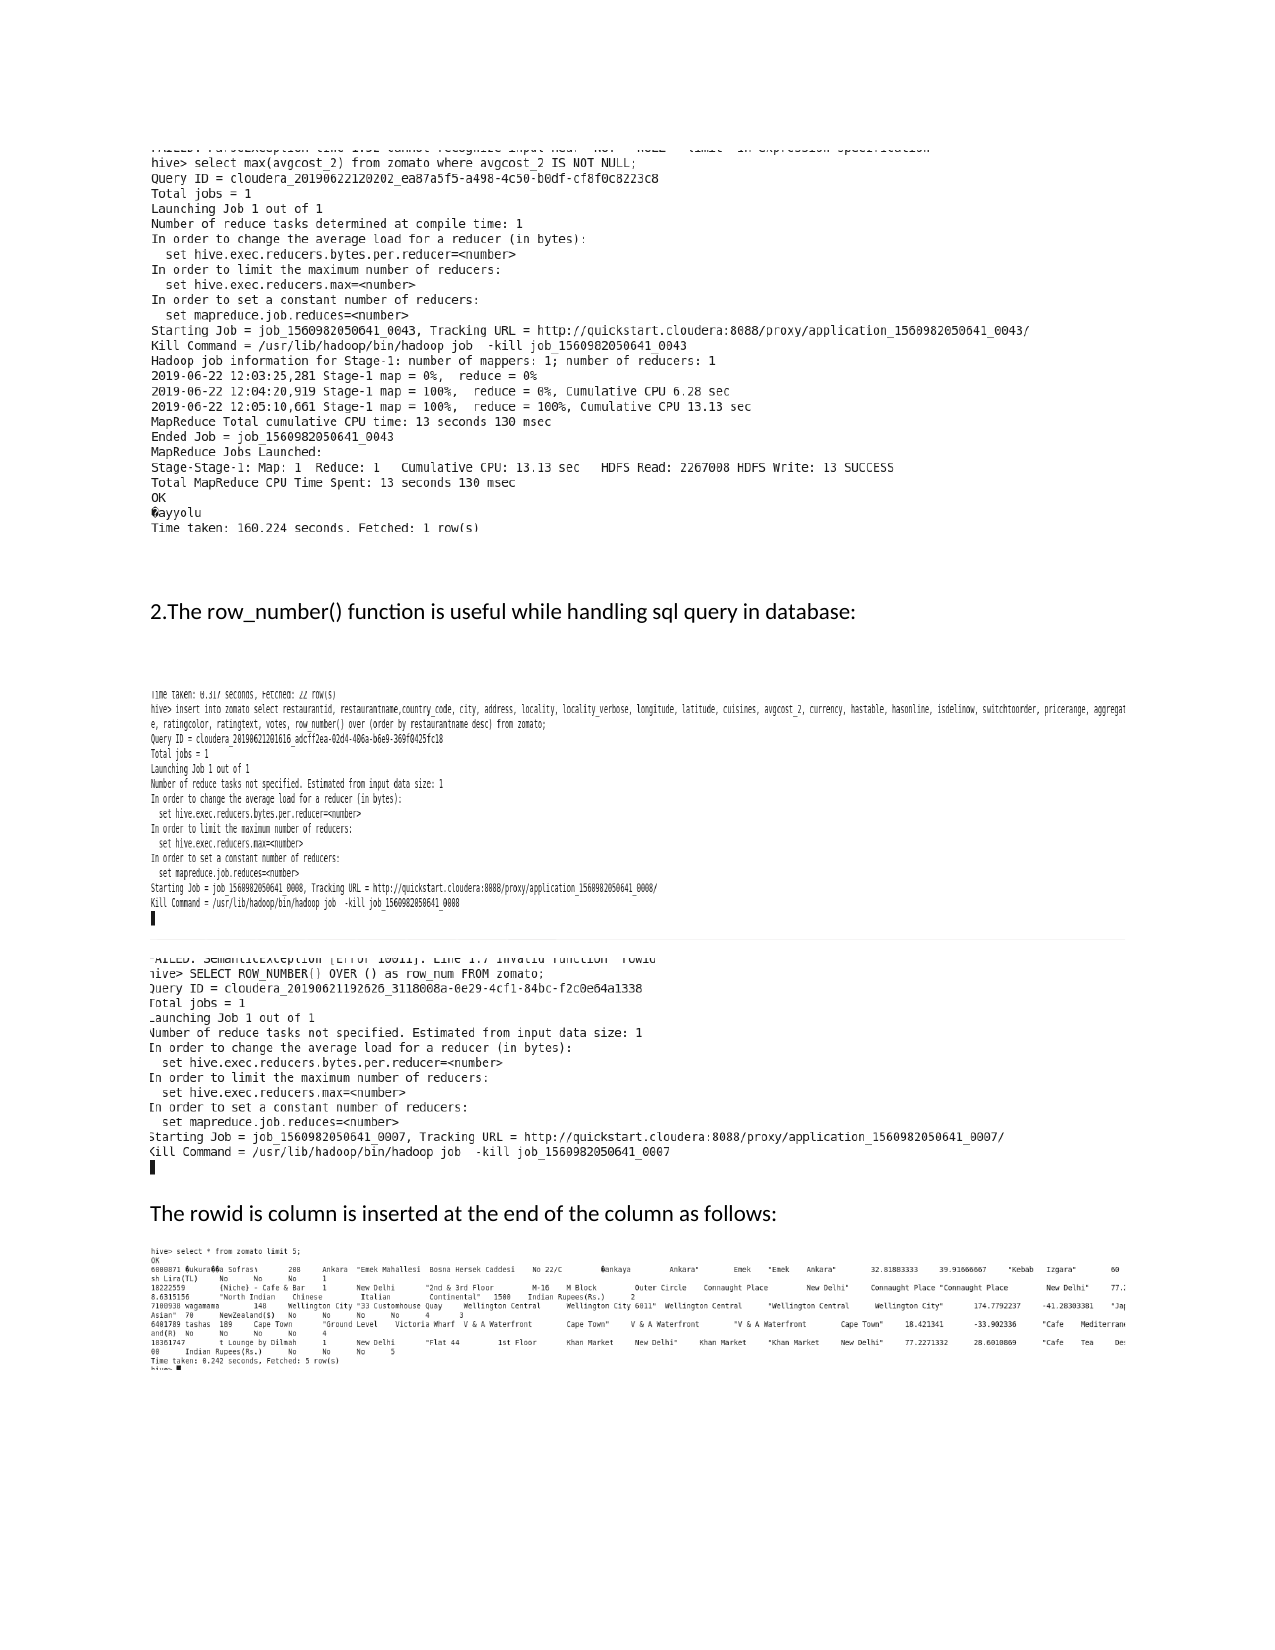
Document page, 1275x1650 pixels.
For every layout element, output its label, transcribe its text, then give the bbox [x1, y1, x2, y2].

picture [150, 1246, 1125, 1370]
picture [150, 150, 1125, 532]
text The rowid is column is inserted at the end of the column as follows: [150, 1199, 1125, 1227]
picture [150, 691, 1125, 940]
picture [150, 958, 1125, 1181]
text 2.The row_number() function is useful while handling sql query in database: [150, 597, 1125, 626]
